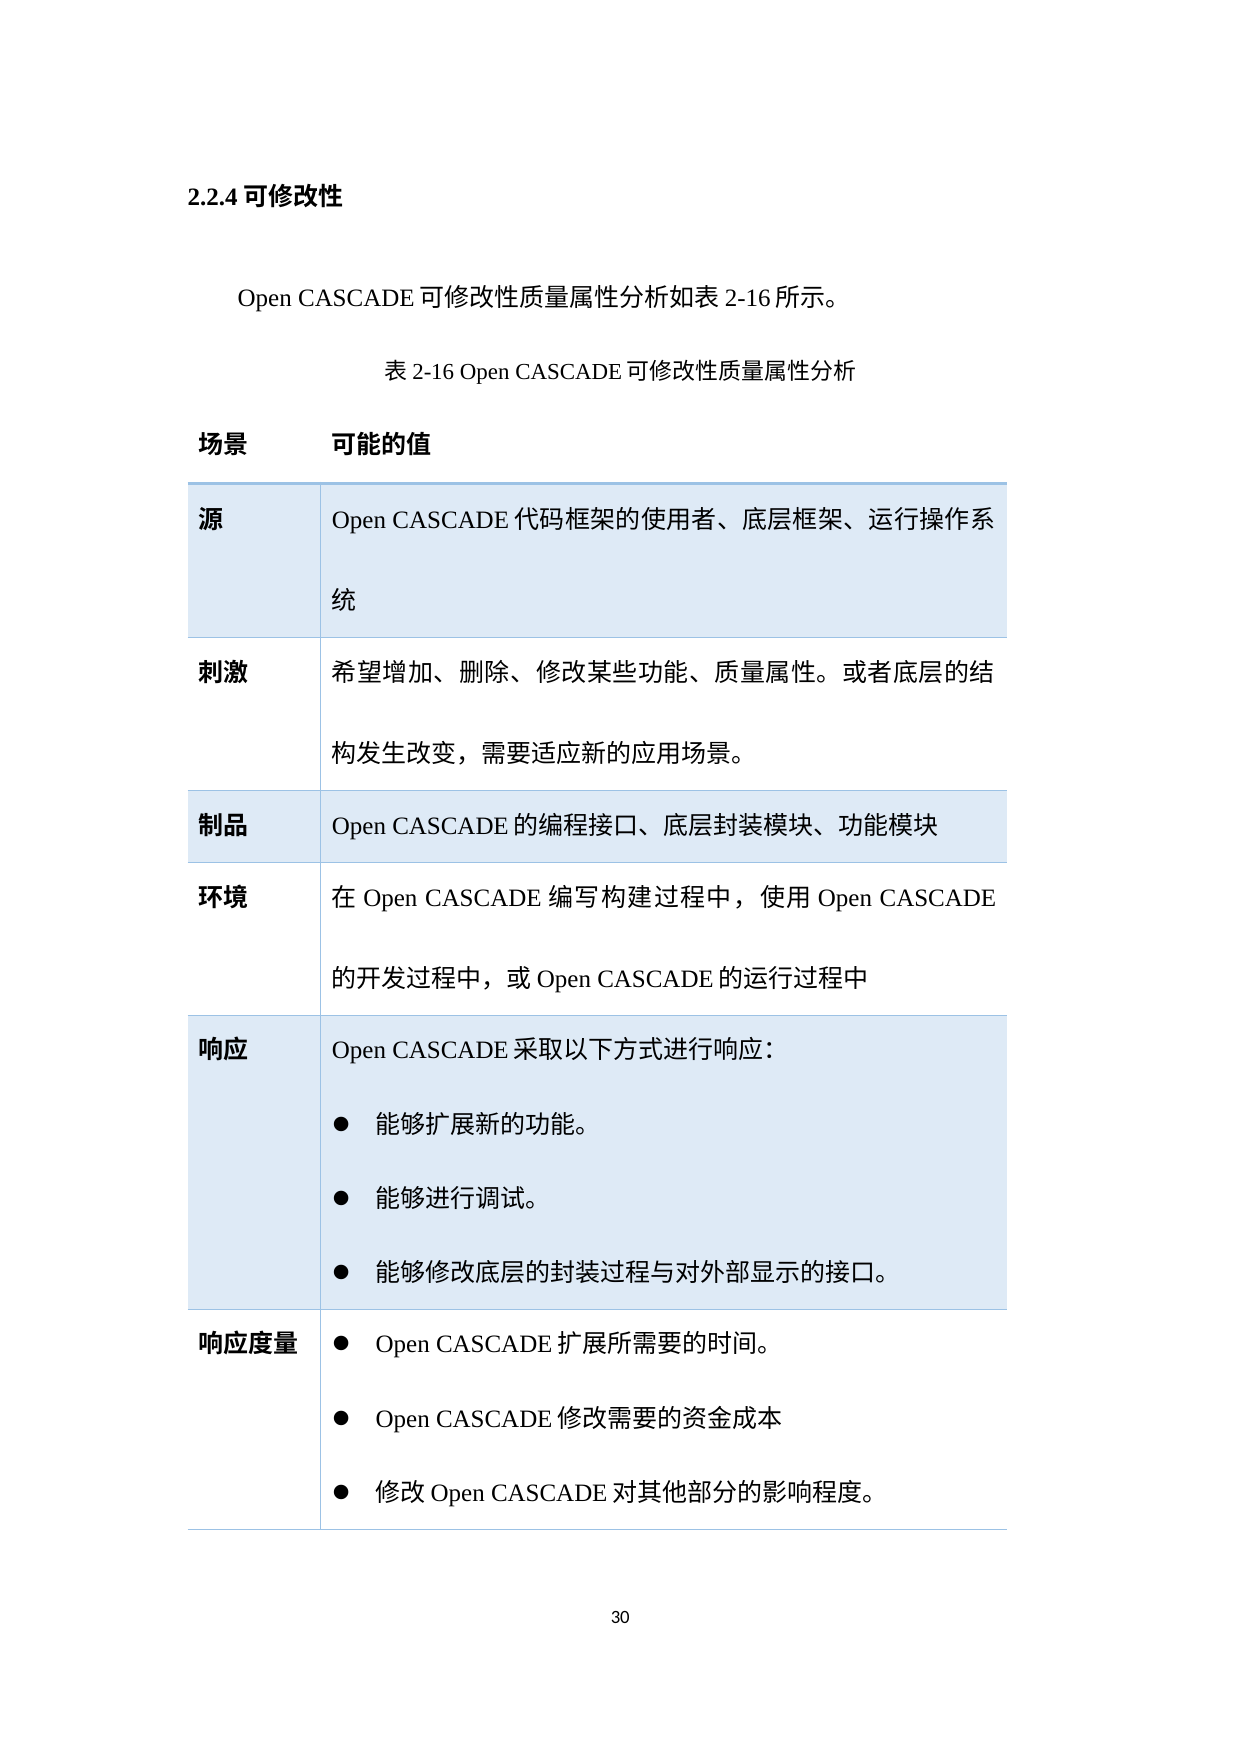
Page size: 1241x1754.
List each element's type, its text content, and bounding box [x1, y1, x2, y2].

table_cell Open CASCADE的编程接口、底层封装模块、功能模块 [321, 791, 1007, 862]
text 表2-16 Open CASCADE可修改性质量属性分析 [187, 337, 1053, 402]
table_cell 源 [188, 485, 320, 637]
text Open CASCADE可修改性质量属性分析如表2-16所示。 [187, 263, 1053, 328]
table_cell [321, 1310, 1007, 1529]
table_cell 制品 [188, 791, 320, 862]
table_cell 希望增加、删除、修改某些功能、质量属性。或者底层的结构发生改变，需要适应新的应用场景。 [321, 638, 1007, 790]
table_cell 刺激 [188, 638, 320, 790]
table_header 可能的值 [320, 410, 1007, 482]
table_cell Open CASCADE采取以下方式进行响应： 能够扩展新的功能。 能够进行调试。 能够修改底层的封装过程与对外部显示的接口。 [321, 1016, 1007, 1309]
table_cell Open CASCADE代码框架的使用者、底层框架、运行操作系统 [321, 485, 1007, 637]
table_cell 响应度量 [188, 1310, 320, 1529]
table_cell 响应 [188, 1016, 320, 1309]
subtitle 2.2.4 可修改性 [187, 162, 1053, 227]
table_header 场景 [188, 410, 320, 482]
table_cell 环境 [188, 863, 320, 1015]
table_cell 在Open CASCADE编写构建过程中，使用Open CASCADE的开发过程中，或Open CASCADE的运行过程中 [321, 863, 1007, 1015]
